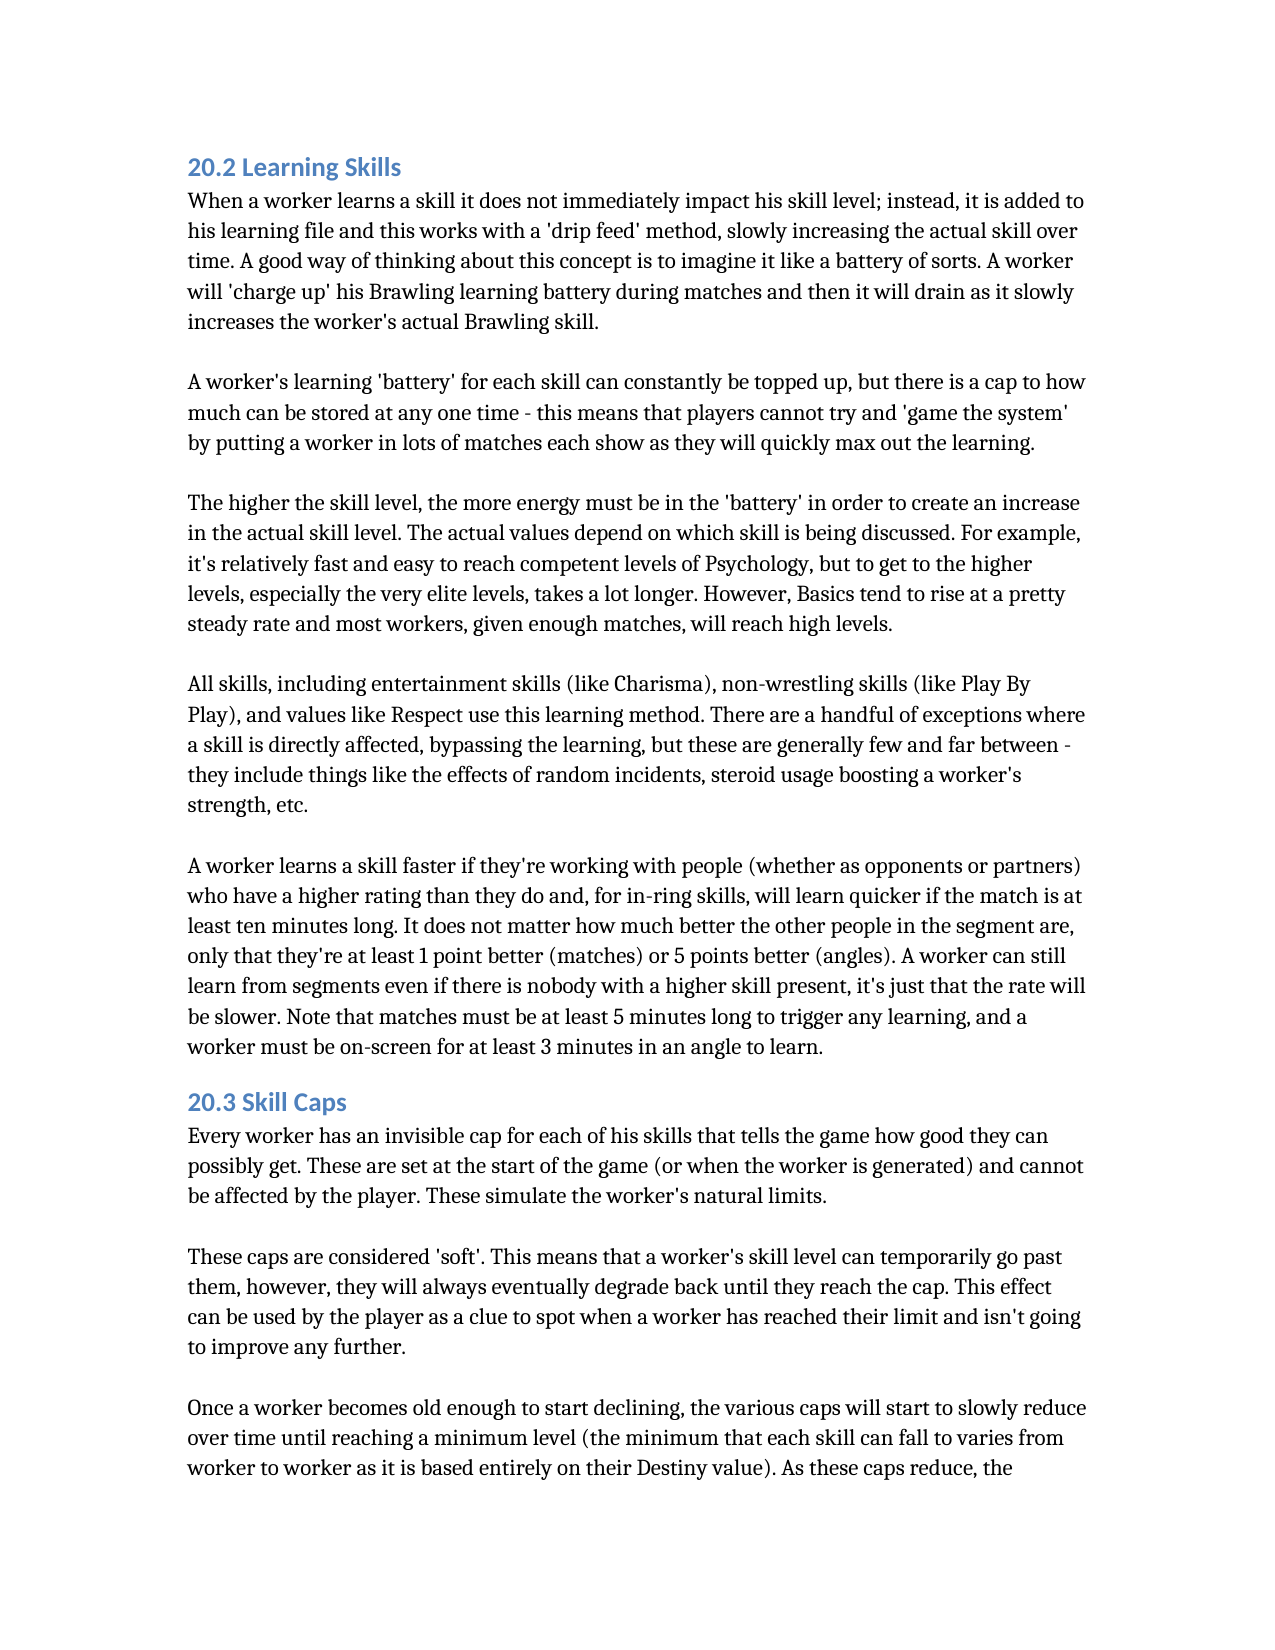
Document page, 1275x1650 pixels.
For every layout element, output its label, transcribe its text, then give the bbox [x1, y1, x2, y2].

subtitle 20.3 Skill Caps [187, 1085, 1087, 1118]
text When a worker learns a skill it does not immediately impact his skill level; instead, it is added to his learning file and this works with a 'drip feed' method, slowly increasing the actual skill over time. A good way of thinking about this concept is to imagine it like a battery of sorts. A worker will 'charge up' his Brawling learning battery during matches and then it will drain as it slowly increases the worker's actual Brawling skill. A worker's learning 'battery' for each skill can constantly be topped up, but there is a cap to how much can be stored at any one time - this means that players cannot try and 'game the system' by putting a worker in lots of matches each show as they will quickly max out the learning. The higher the skill level, the more energy must be in the 'battery' in order to create an increase in the actual skill level. The actual values depend on which skill is being discussed. For example, it's relatively fast and easy to reach competent levels of Psychology, but to get to the higher levels, especially the very elite levels, takes a lot longer. However, Basics tend to rise at a pretty steady rate and most workers, given enough matches, will reach high levels. All skills, including entertainment skills (like Charisma), non-wrestling skills (like Play By Play), and values like Respect use this learning method. There are a handful of exceptions where a skill is directly affected, bypassing the learning, but these are generally few and far between - they include things like the effects of random incidents, steroid usage boosting a worker's strength, etc. A worker learns a skill faster if they're working with people (whether as opponents or partners) who have a higher rating than they do and, for in-ring skills, will learn quicker if the match is at least ten minutes long. It does not matter how much better the other people in the segment are, only that they're at least 1 point better (matches) or 5 points better (angles). A worker can still learn from segments even if there is nobody with a higher skill present, it's just that the rate will be slower. Note that matches must be at least 5 minutes long to trigger any learning, and a worker must be on-screen for at least 3 minutes in an angle to learn. [187, 188, 1087, 1060]
subtitle 20.2 Learning Skills [187, 150, 1087, 183]
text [187, 1123, 1087, 1481]
